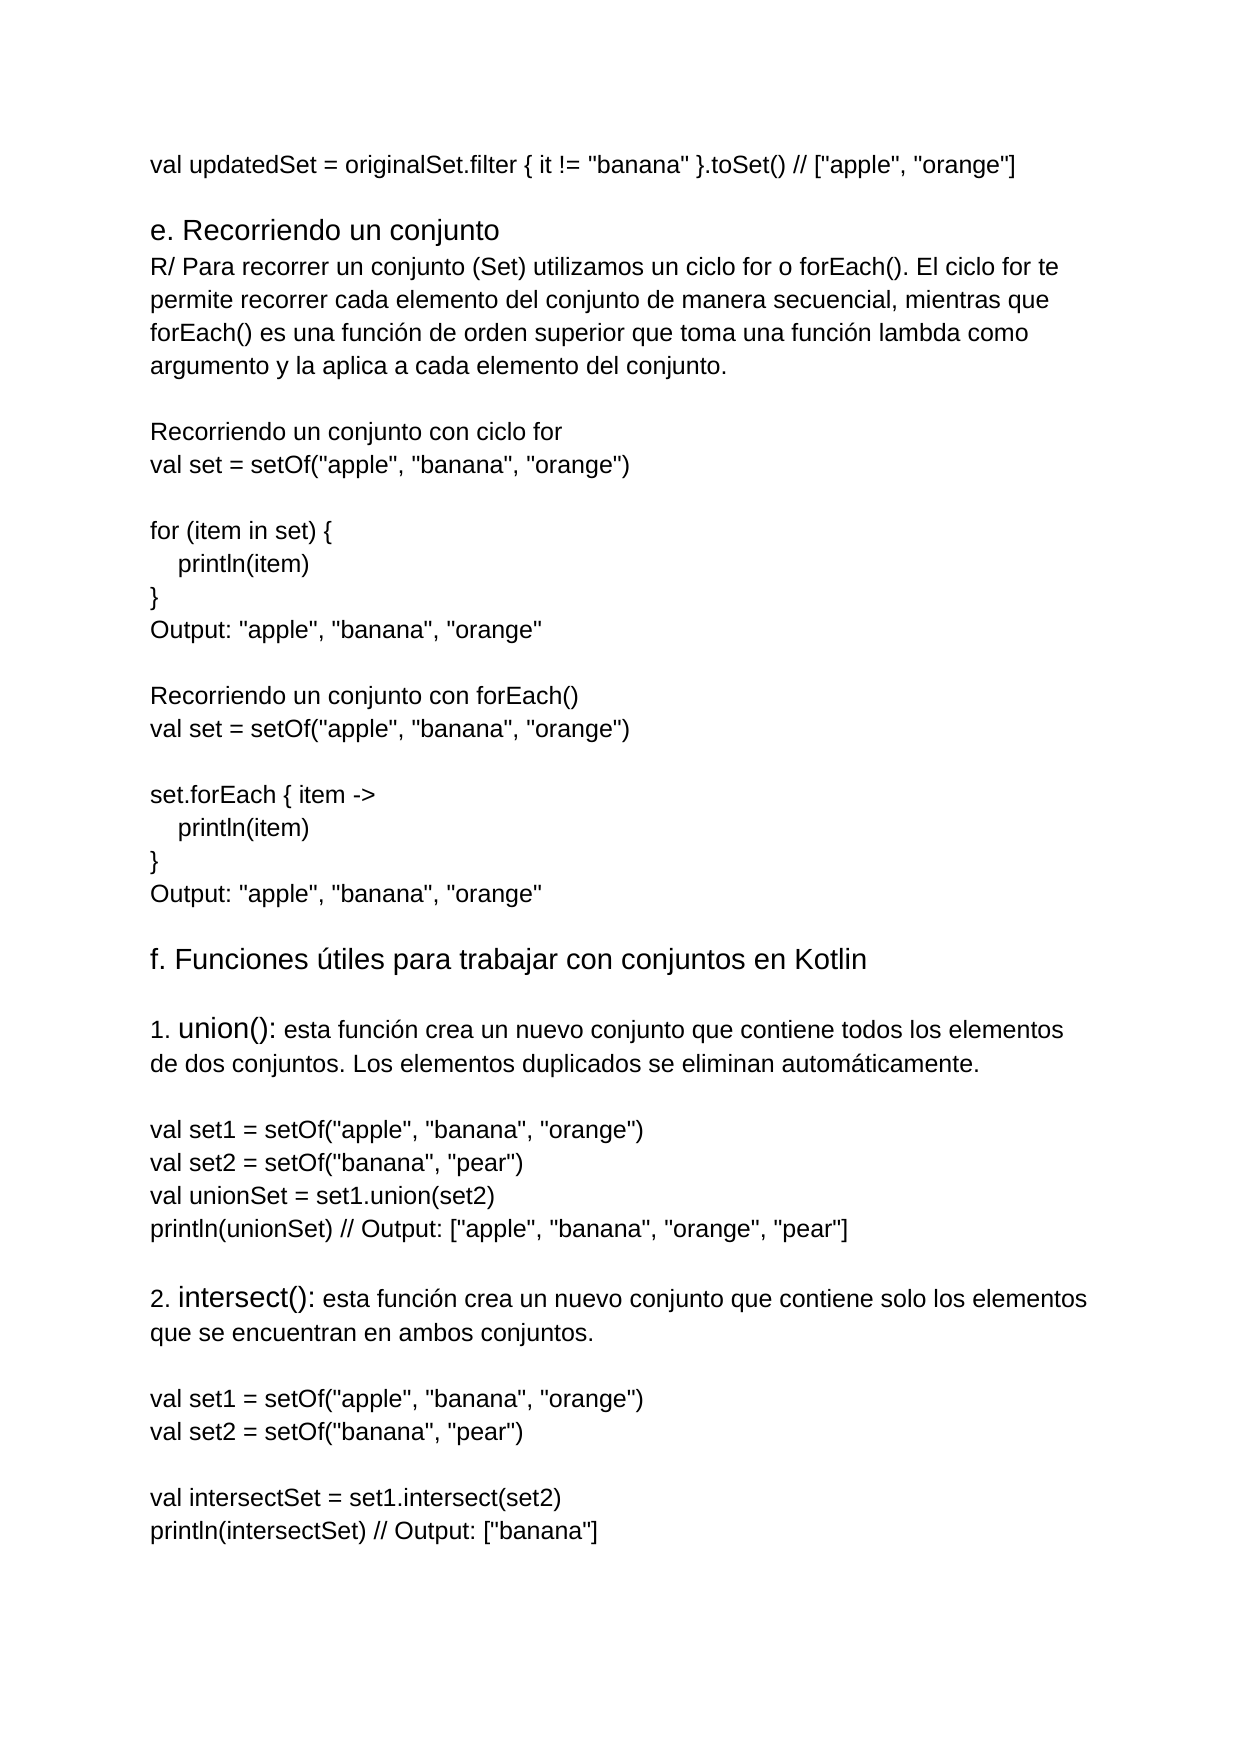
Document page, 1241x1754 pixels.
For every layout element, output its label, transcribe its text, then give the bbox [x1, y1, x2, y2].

text val set1 = setOf("apple", "banana", "orange") [150, 1384, 1090, 1413]
text 1. union(): esta función crea un nuevo conjunto que contiene todos los elementos de dos conjuntos. Los elementos duplicados se eliminan automáticamente. [150, 1011, 1090, 1078]
text println(intersectSet) // Output: ["banana"] [150, 1516, 1090, 1545]
text } [150, 846, 1090, 875]
text Output: "apple", "banana", "orange" [150, 879, 1090, 908]
text println(unionSet) // Output: ["apple", "banana", "orange", "pear"] [150, 1214, 1090, 1243]
text val set = setOf("apple", "banana", "orange") [150, 714, 1090, 743]
text e. Recorriendo un conjunto [150, 213, 1090, 247]
text println(item) [150, 813, 1090, 842]
text val set2 = setOf("banana", "pear") [150, 1417, 1090, 1446]
text for (item in set) { [150, 516, 1090, 545]
text val set1 = setOf("apple", "banana", "orange") [150, 1115, 1090, 1144]
text println(item) [150, 549, 1090, 578]
text Output: "apple", "banana", "orange" [150, 615, 1090, 644]
text Recorriendo un conjunto con ciclo for [150, 417, 1090, 446]
text val intersectSet = set1.intersect(set2) [150, 1483, 1090, 1512]
text val unionSet = set1.union(set2) [150, 1181, 1090, 1210]
text f. Funciones útiles para trabajar con conjuntos en Kotlin [150, 942, 1090, 976]
text R/ Para recorrer un conjunto (Set) utilizamos un ciclo for o forEach(). El ciclo for te permite recorrer cada elemento del conjunto de manera secuencial, mientras que forEach() es una función de orden superior que toma una función lambda como argumento y la aplica a cada elemento del conjunto. [150, 252, 1090, 379]
text Recorriendo un conjunto con forEach() [150, 681, 1090, 710]
text } [150, 582, 1090, 611]
text val set = setOf("apple", "banana", "orange") [150, 450, 1090, 479]
text 2. intersect(): esta función crea un nuevo conjunto que contiene solo los elementos que se encuentran en ambos conjuntos. [150, 1280, 1090, 1347]
text val updatedSet = originalSet.filter { it != "banana" }.toSet() // ["apple", "orange"] [150, 150, 1090, 179]
text val set2 = setOf("banana", "pear") [150, 1148, 1090, 1177]
text set.forEach { item -> [150, 780, 1090, 809]
